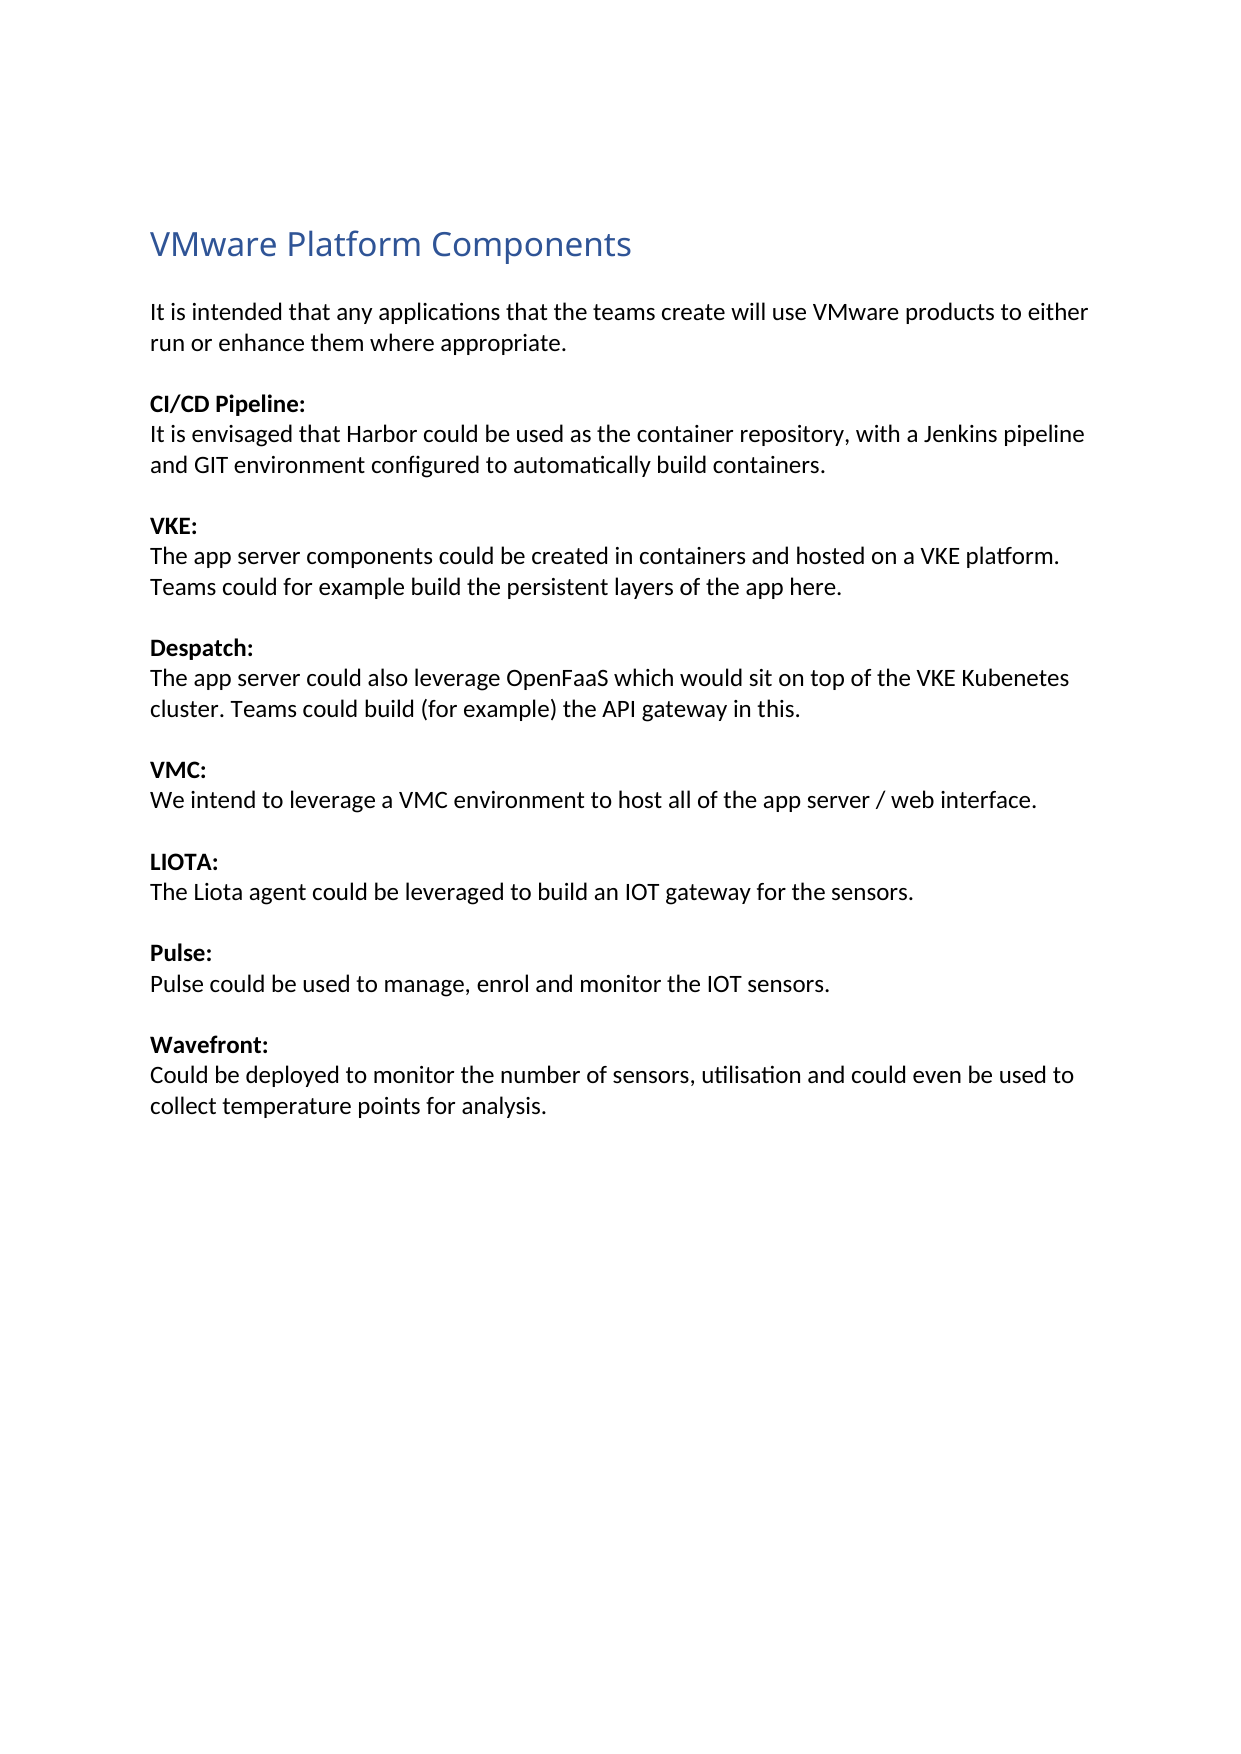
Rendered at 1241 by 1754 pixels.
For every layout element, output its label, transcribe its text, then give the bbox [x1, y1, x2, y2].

text It is intended that any applications that the teams create will use VMware products to either run or enhance them where appropriate. [150, 296, 1090, 357]
text Could be deployed to monitor the number of sensors, utilisation and could even be used to collect temperature points for analysis. [150, 1059, 1090, 1120]
text Pulse: [150, 937, 1090, 968]
text We intend to leverage a VMC environment to host all of the app server / web interface. [150, 785, 1090, 815]
text VKE: [150, 510, 1090, 541]
text The Liota agent could be leveraged to build an IOT gateway for the sensors. [150, 876, 1090, 907]
text Despatch: [150, 632, 1090, 663]
text LIOTA: [150, 846, 1090, 876]
text Pulse could be used to manage, enrol and monitor the IOT sensors. [150, 968, 1090, 998]
text Wavefront: [150, 1029, 1090, 1059]
text It is envisaged that Harbor could be used as the container repository, with a Jenkins pipeline and GIT environment configured to automatically build containers. [150, 418, 1090, 479]
text The app server components could be created in containers and hosted on a VKE platform. Teams could for example build the persistent layers of the app here. [150, 541, 1090, 602]
text CI/CD Pipeline: [150, 388, 1090, 418]
text The app server could also leverage OpenFaaS which would sit on top of the VKE Kubenetes cluster. Teams could build (for example) the API gateway in this. [150, 663, 1090, 724]
text VMC: [150, 754, 1090, 785]
subtitle VMware Platform Components [150, 220, 1090, 266]
